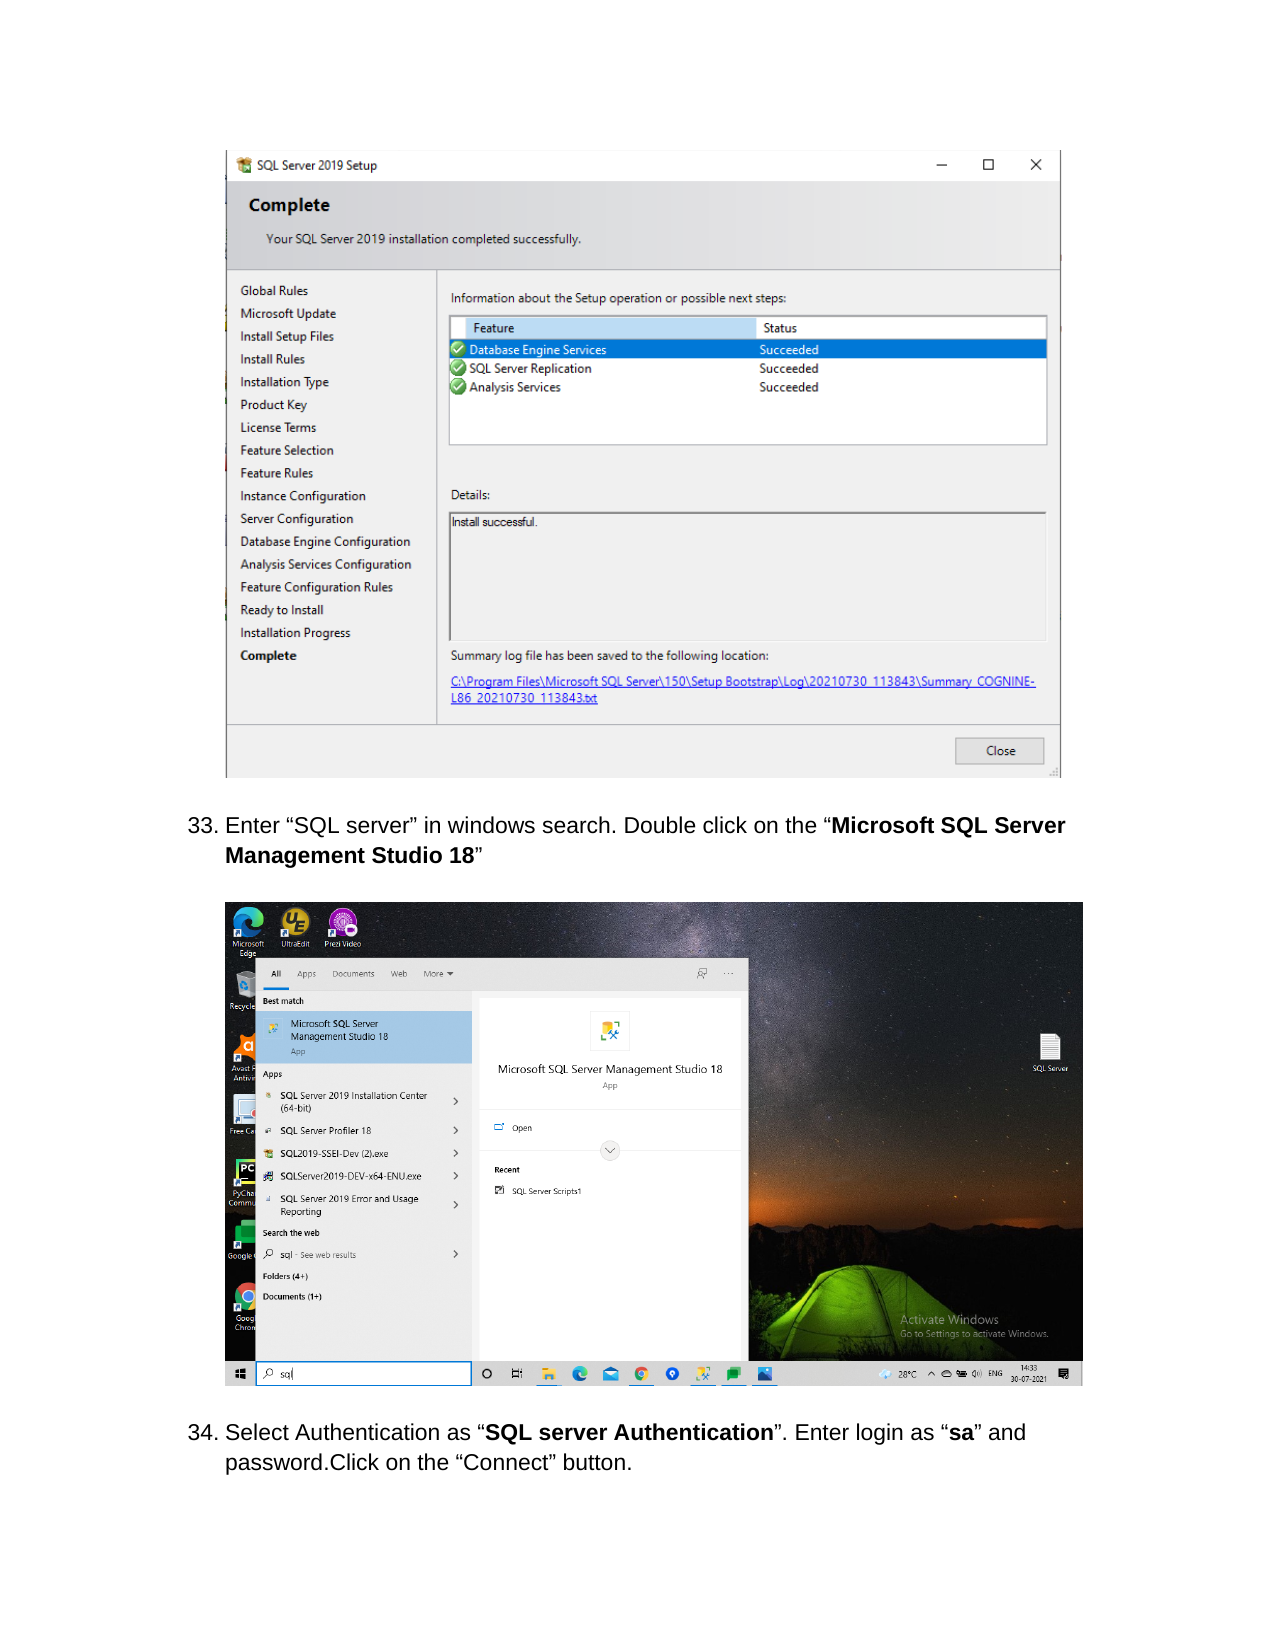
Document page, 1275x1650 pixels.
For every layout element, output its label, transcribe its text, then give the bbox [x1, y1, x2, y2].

picture [225, 150, 1062, 778]
list Enter “SQL server” in windows search. Double click on the “Microsoft SQL Server Management Studio 18” [187, 812, 1125, 868]
list Select Authentication as “SQL server Authentication”. Enter login as “sa” and password.Click on the “Connect” button. [187, 1419, 1125, 1476]
picture [225, 902, 1083, 1386]
